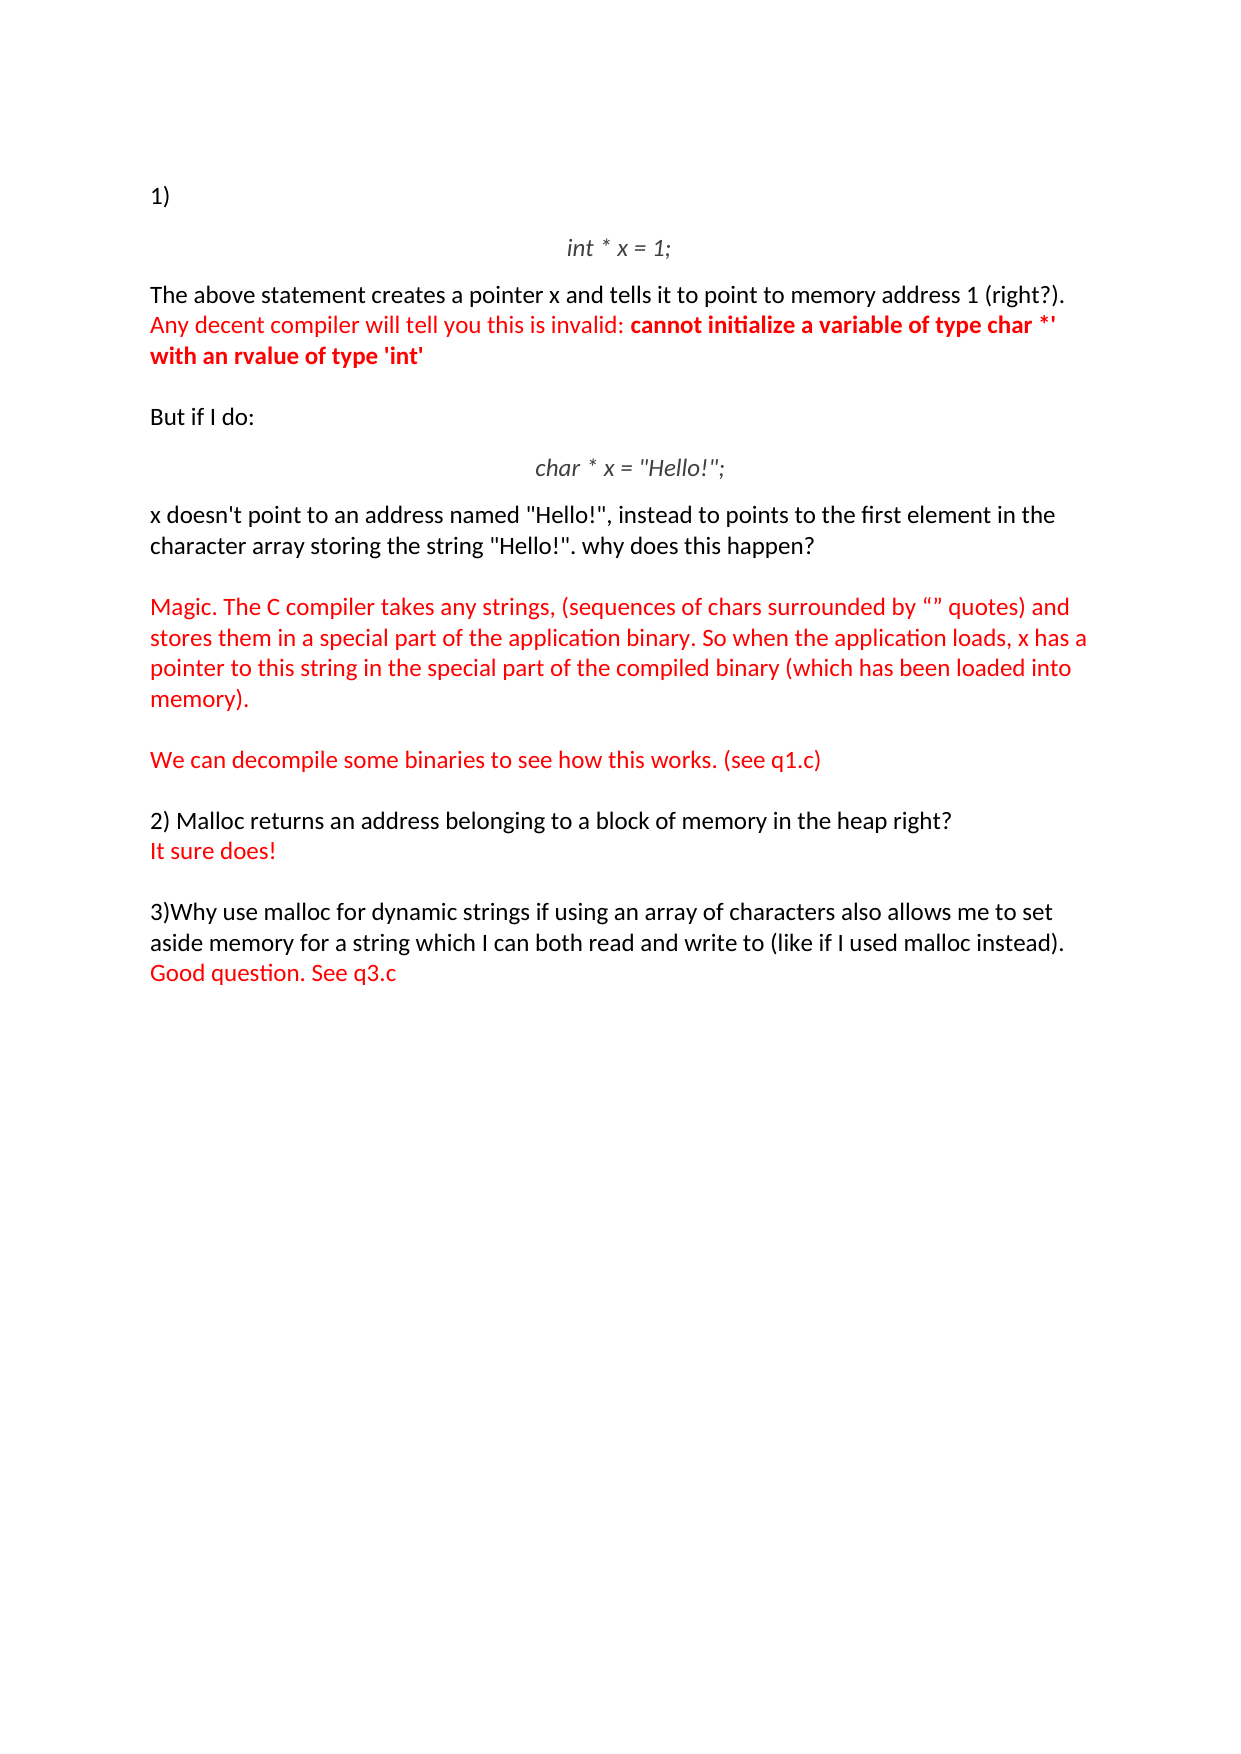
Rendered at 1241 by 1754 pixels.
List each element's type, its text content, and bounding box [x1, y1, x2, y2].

text char * x = "Hello!"; [240, 452, 1000, 483]
text But if I do: [150, 401, 1090, 432]
text 2) Malloc returns an address belonging to a block of memory in the heap right? [150, 805, 1090, 835]
text Good question. See q3.c [150, 957, 1090, 988]
text x doesn't point to an address named "Hello!", instead to points to the first element in the character array storing the string "Hello!". why does this happen? [150, 500, 1090, 561]
text int * x = 1; [240, 232, 1000, 262]
text The above statement creates a pointer x and tells it to point to memory address 1 (right?). Any decent compiler will tell you this is invalid: cannot initialize a variable of type char *' with an rvalue of type 'int' [150, 279, 1090, 371]
text 1) [150, 181, 1090, 211]
text 3)Why use malloc for dynamic strings if using an array of characters also allows me to set aside memory for a string which I can both read and write to (like if I used malloc instead). [150, 896, 1090, 957]
text It sure does! [150, 835, 1090, 866]
text We can decompile some binaries to see how this works. (see q1.c) [150, 744, 1090, 774]
text Magic. The C compiler takes any strings, (sequences of chars surrounded by “” quotes) and stores them in a special part of the application binary. So when the application loads, x has a pointer to this string in the special part of the compiled binary (which has been loaded into memory). [150, 591, 1090, 713]
